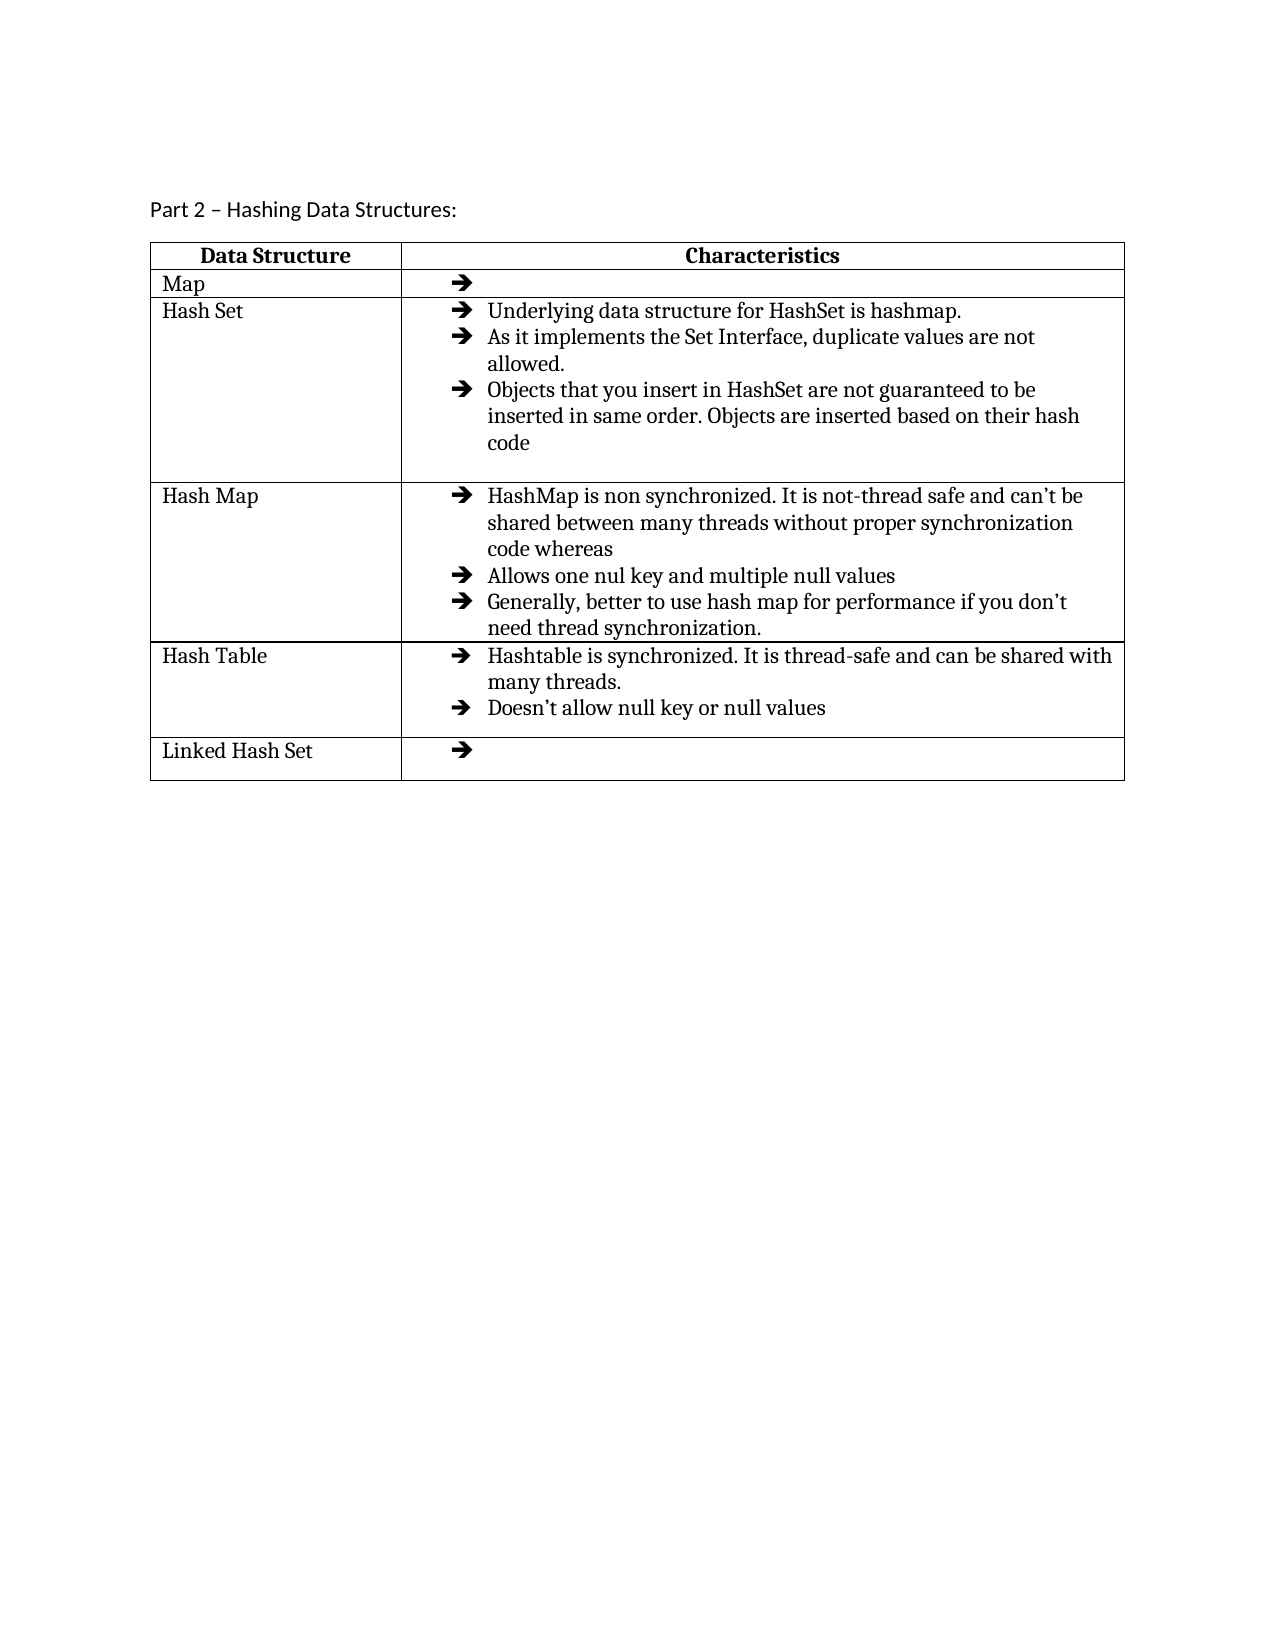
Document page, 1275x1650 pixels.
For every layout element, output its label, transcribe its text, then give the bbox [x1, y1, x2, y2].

table_cell Map [151, 270, 401, 297]
table_cell [402, 270, 1124, 297]
table_cell Hash Set [151, 298, 401, 482]
table_cell HashMap is non synchronized. It is not-thread safe and can’t be shared between many threads without proper synchronization code whereas Allows one nul key and multiple null values Generally, better to use hash map for performance if you don’t need thread synchronization. [402, 483, 1124, 641]
table_cell Hashtable is synchronized. It is thread-safe and can be shared with many threads. Doesn’t allow null key or null values [402, 643, 1124, 737]
table_cell Hash Table [151, 643, 401, 737]
table_cell Hash Map [151, 483, 401, 641]
table_cell Underlying data structure for HashSet is hashmap. As it implements the Set Interface, duplicate values are not allowed. Objects that you insert in HashSet are not guaranteed to be inserted in same order. Objects are inserted based on their hash code [402, 298, 1124, 482]
table_header Data Structure [151, 243, 401, 269]
table_cell [402, 738, 1124, 780]
text Part 2 – Hashing Data Structures: [150, 195, 1125, 223]
table_header Characteristics [402, 243, 1124, 269]
table_cell Linked Hash Set [151, 738, 401, 780]
